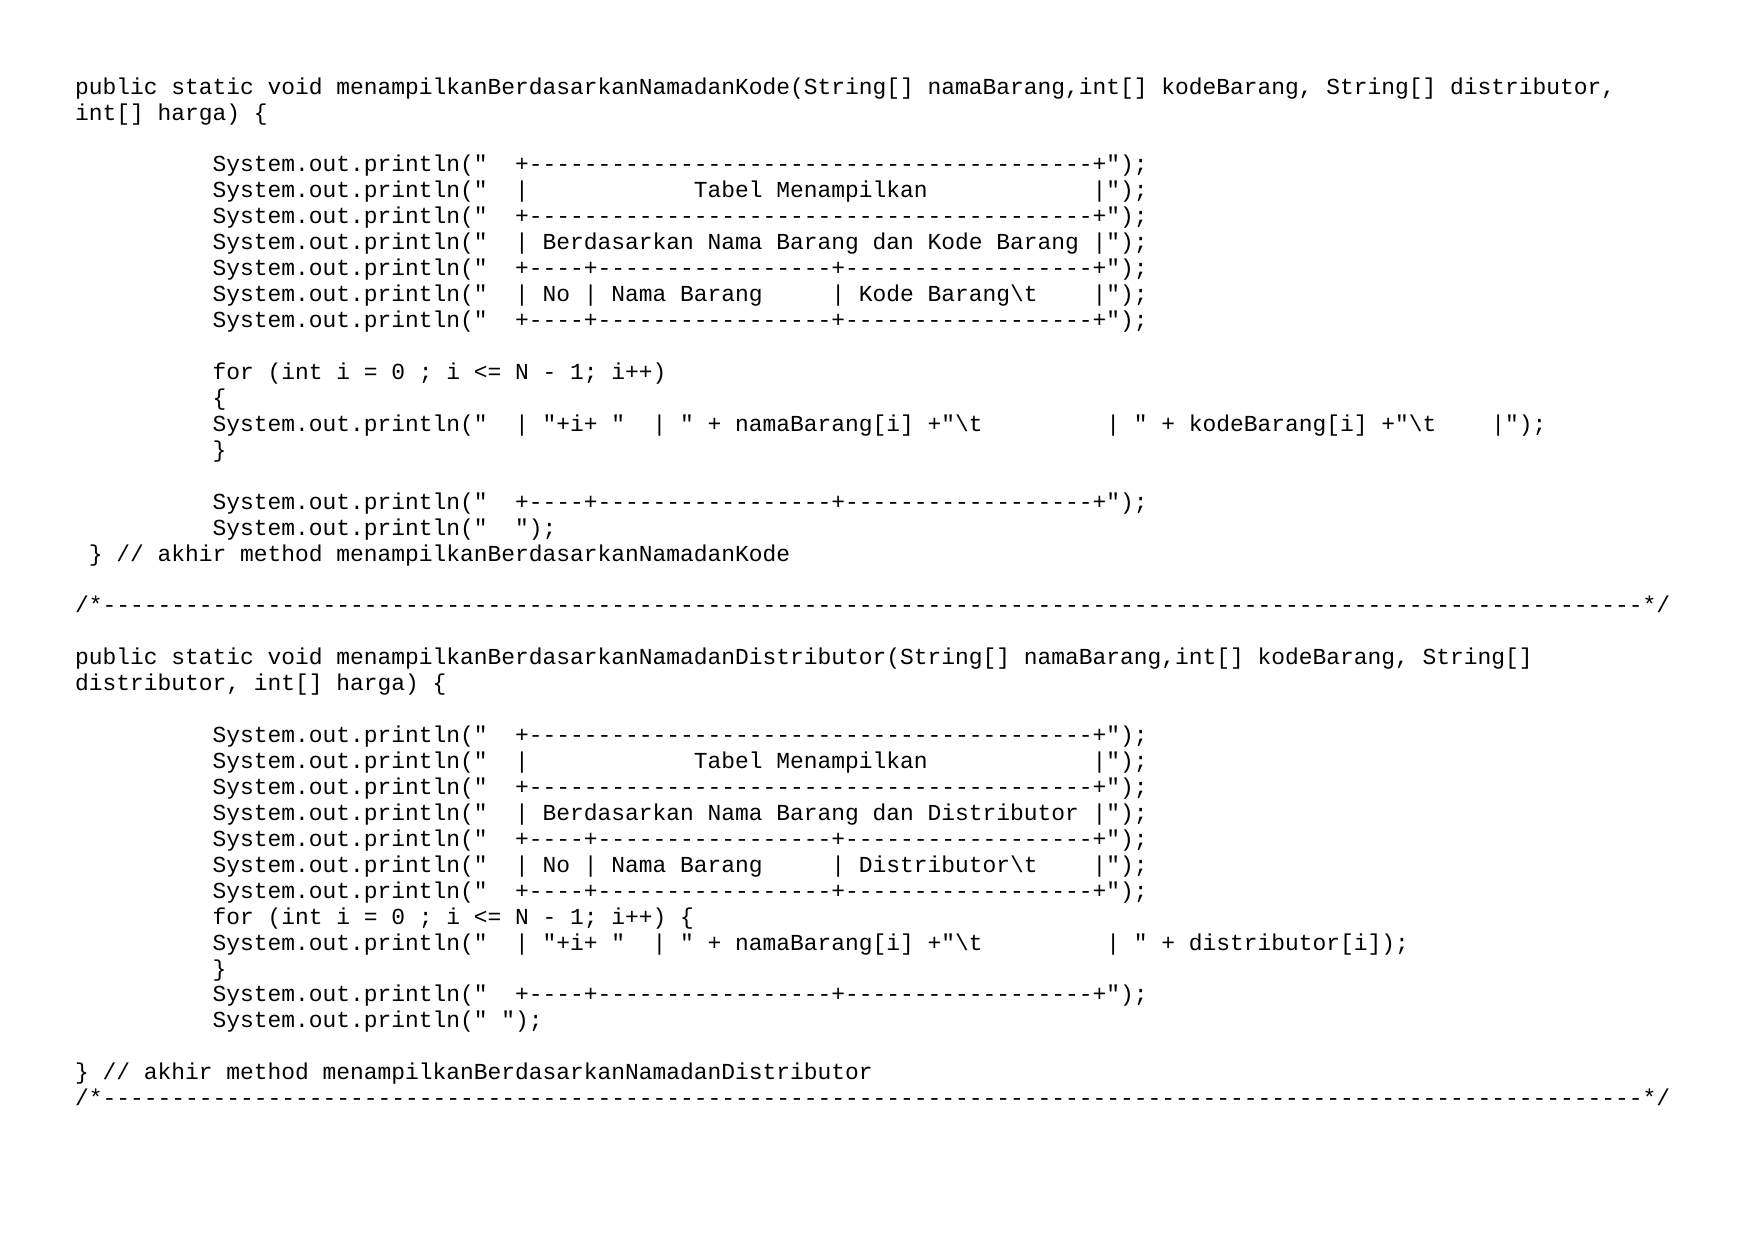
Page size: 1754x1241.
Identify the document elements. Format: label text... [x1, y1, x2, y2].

text public static void menampilkanBerdasarkanNamadanKode(String[] namaBarang,int[] kodeBarang, String[] distributor, int[] harga) { [75, 75, 1679, 127]
text System.out.println(" +----+-----------------+------------------+"); [75, 257, 1679, 282]
text System.out.println(" | Tabel Menampilkan |"); [75, 179, 1679, 205]
text System.out.println(" | "+i+ " | " + namaBarang[i] +"\t | " + distributor[i]); [75, 931, 1679, 957]
text System.out.println(" +----+-----------------+------------------+"); [75, 879, 1679, 905]
text for (int i = 0 ; i <= N - 1; i++) { [75, 905, 1679, 931]
text System.out.println(" | No | Nama Barang | Kode Barang\t |"); [75, 282, 1679, 308]
text System.out.println(" +-----------------------------------------+"); [75, 153, 1679, 179]
text System.out.println(" | No | Nama Barang | Distributor\t |"); [75, 853, 1679, 879]
text public static void menampilkanBerdasarkanNamadanDistributor(String[] namaBarang,int[] kodeBarang, String[] distributor, int[] harga) { [75, 646, 1679, 697]
text System.out.println(" | Berdasarkan Nama Barang dan Kode Barang |"); [75, 231, 1679, 257]
text System.out.println(" "); [75, 1009, 1679, 1035]
text System.out.println(" +----+-----------------+------------------+"); [75, 308, 1679, 334]
text System.out.println(" +----+-----------------+------------------+"); [75, 827, 1679, 853]
text } [75, 957, 1679, 983]
text System.out.println(" | Berdasarkan Nama Barang dan Distributor |"); [75, 801, 1679, 827]
text System.out.println(" +-----------------------------------------+"); [75, 723, 1679, 749]
text } // akhir method menampilkanBerdasarkanNamadanDistributor [75, 1061, 1679, 1087]
text } // akhir method menampilkanBerdasarkanNamadanKode [75, 542, 1679, 568]
text System.out.println(" +----+-----------------+------------------+"); [75, 490, 1679, 516]
text System.out.println(" +-----------------------------------------+"); [75, 205, 1679, 231]
text } [75, 438, 1679, 464]
text System.out.println(" | Tabel Menampilkan |"); [75, 749, 1679, 775]
text /*----------------------------------------------------------------------------------------------------------------*/ [75, 1087, 1679, 1112]
text { [75, 386, 1679, 412]
text System.out.println(" +-----------------------------------------+"); [75, 775, 1679, 801]
text System.out.println(" "); [75, 516, 1679, 542]
text /*----------------------------------------------------------------------------------------------------------------*/ [75, 594, 1679, 620]
text for (int i = 0 ; i <= N - 1; i++) [75, 360, 1679, 386]
text System.out.println(" | "+i+ " | " + namaBarang[i] +"\t | " + kodeBarang[i] +"\t |"); [75, 412, 1679, 438]
text System.out.println(" +----+-----------------+------------------+"); [75, 983, 1679, 1009]
